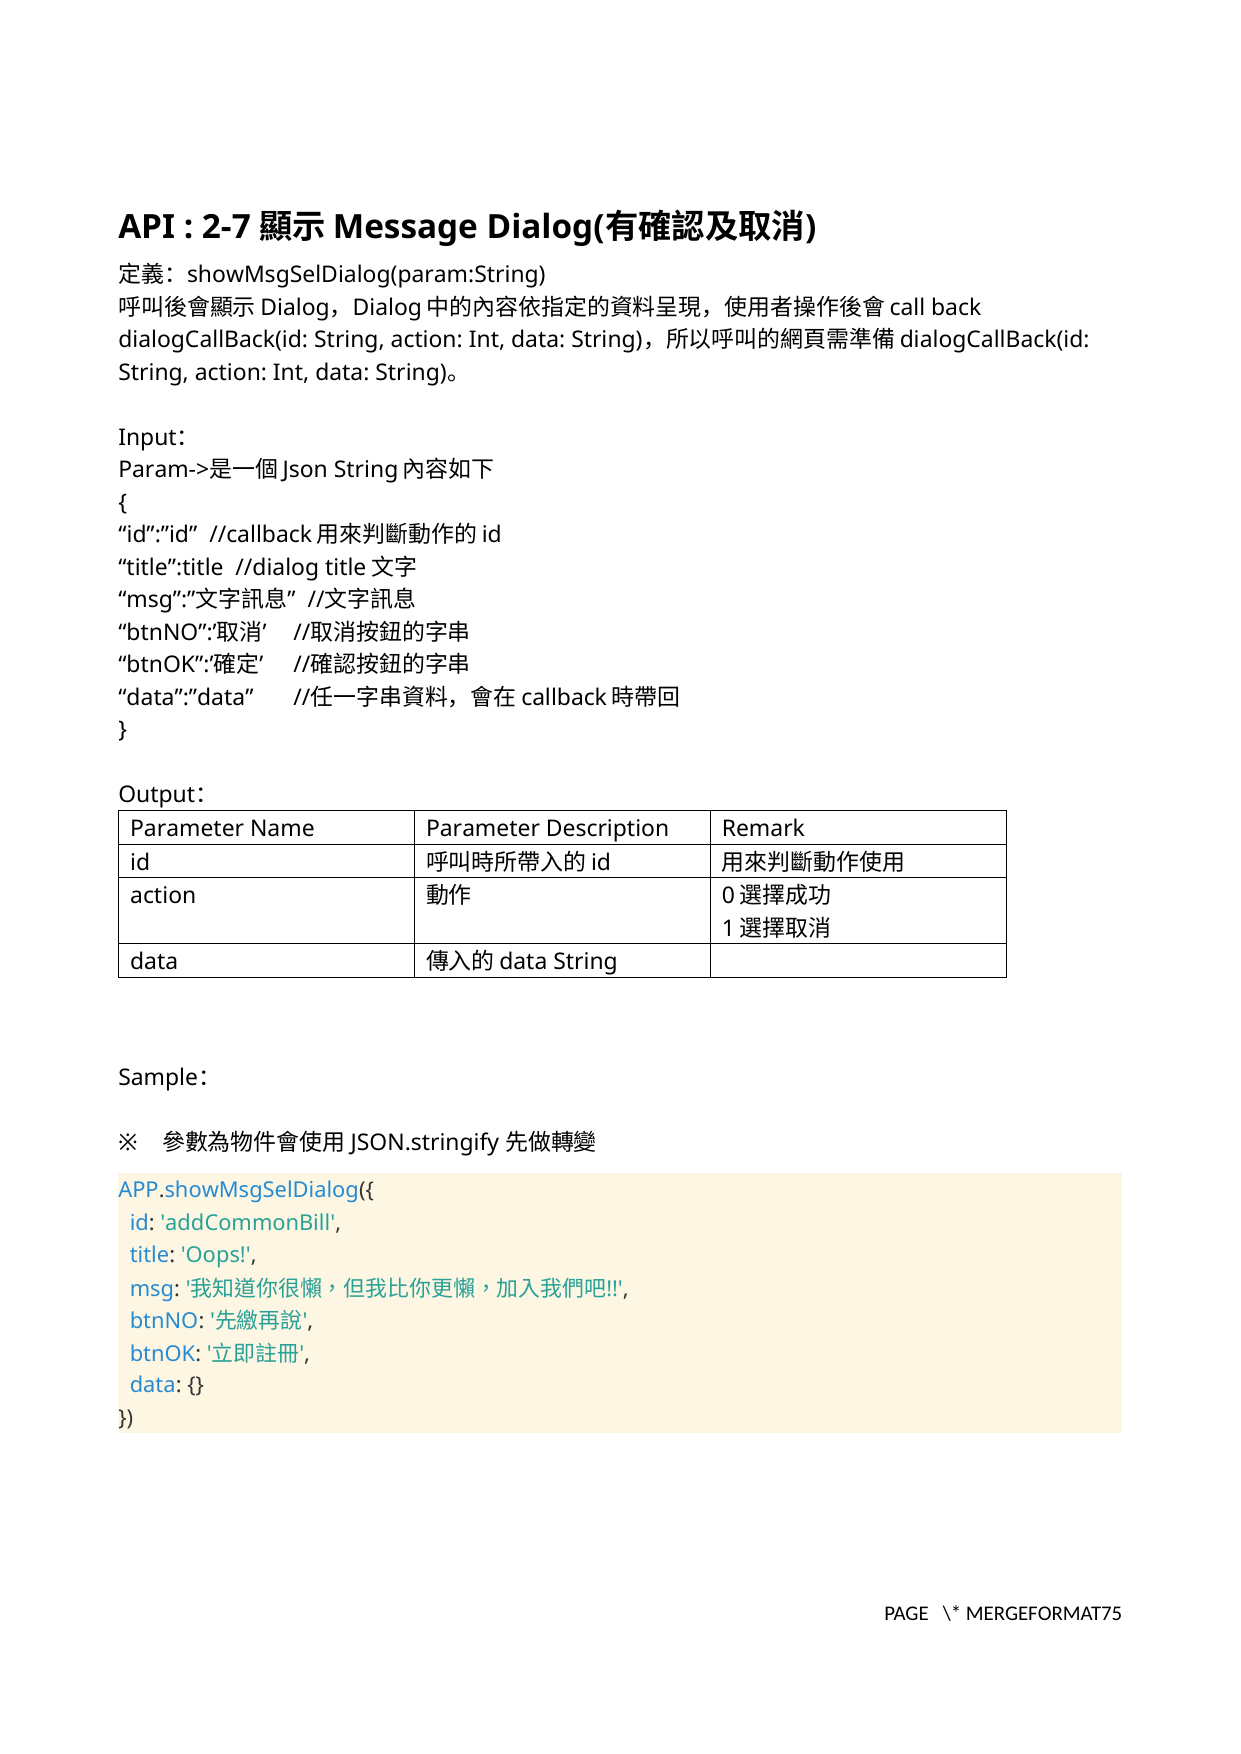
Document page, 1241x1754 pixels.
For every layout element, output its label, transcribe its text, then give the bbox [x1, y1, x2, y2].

text ※ 參數為物件會使用 JSON.stringify 先做轉變 [118, 1108, 1122, 1173]
text Sample： [118, 1043, 1122, 1108]
table_header Remark [711, 811, 1006, 844]
table_cell id [119, 845, 414, 877]
text { [118, 485, 1122, 518]
text “title”:title //dialog title文字 [118, 550, 1122, 583]
table_cell 0選擇成功 1選擇取消 [711, 878, 1006, 943]
text “btnOK”:’確定’ //確認按鈕的字串 [118, 648, 1122, 680]
text btnNO: '先繳再說', [118, 1303, 1122, 1335]
text msg: '我知道你很懶，但我比你更懶，加入我們吧!!', [118, 1270, 1122, 1303]
text “msg”:”文字訊息” //文字訊息 [118, 583, 1122, 615]
table_cell 呼叫時所帶入的id [415, 845, 710, 877]
table_cell action [119, 878, 414, 943]
text “id”:”id” //callback用來判斷動作的id [118, 518, 1122, 550]
text }) [118, 1400, 1122, 1433]
table_cell 動作 [415, 878, 710, 943]
text id: 'addCommonBill', [118, 1205, 1122, 1238]
table_cell [711, 944, 1006, 977]
table_cell 用來判斷動作使用 [711, 845, 1006, 877]
text } [118, 713, 1122, 745]
text 呼叫後會顯示Dialog，Dialog中的內容依指定的資料呈現，使用者操作後會call back dialogCallBack(id: String, action: Int, data: String)，所以呼叫的網頁需準備dialogCallBack(id: String, action: Int, data: String)。 [118, 290, 1122, 388]
table_header Parameter Description [415, 811, 710, 844]
text Input： [118, 420, 1122, 453]
table_cell 傳入的data String [415, 944, 710, 977]
text Param->是一個Json String內容如下 [118, 453, 1122, 485]
text btnOK: '立即註冊', [118, 1335, 1122, 1368]
text 定義：showMsgSelDialog(param:String) [118, 258, 1122, 290]
text Output： [118, 778, 1122, 810]
subtitle API : 2-7 顯示Message Dialog(有確認及取消) [118, 193, 1122, 258]
text title: 'Oops!', [118, 1238, 1122, 1270]
text “btnNO”:’取消’ //取消按鈕的字串 [118, 615, 1122, 648]
text APP.showMsgSelDialog({ [118, 1173, 1122, 1205]
text data: {} [118, 1368, 1122, 1400]
table_header Parameter Name [119, 811, 414, 844]
table_cell data [119, 944, 414, 977]
text “data”:”data” //任一字串資料，會在callback時帶回 [118, 680, 1122, 713]
